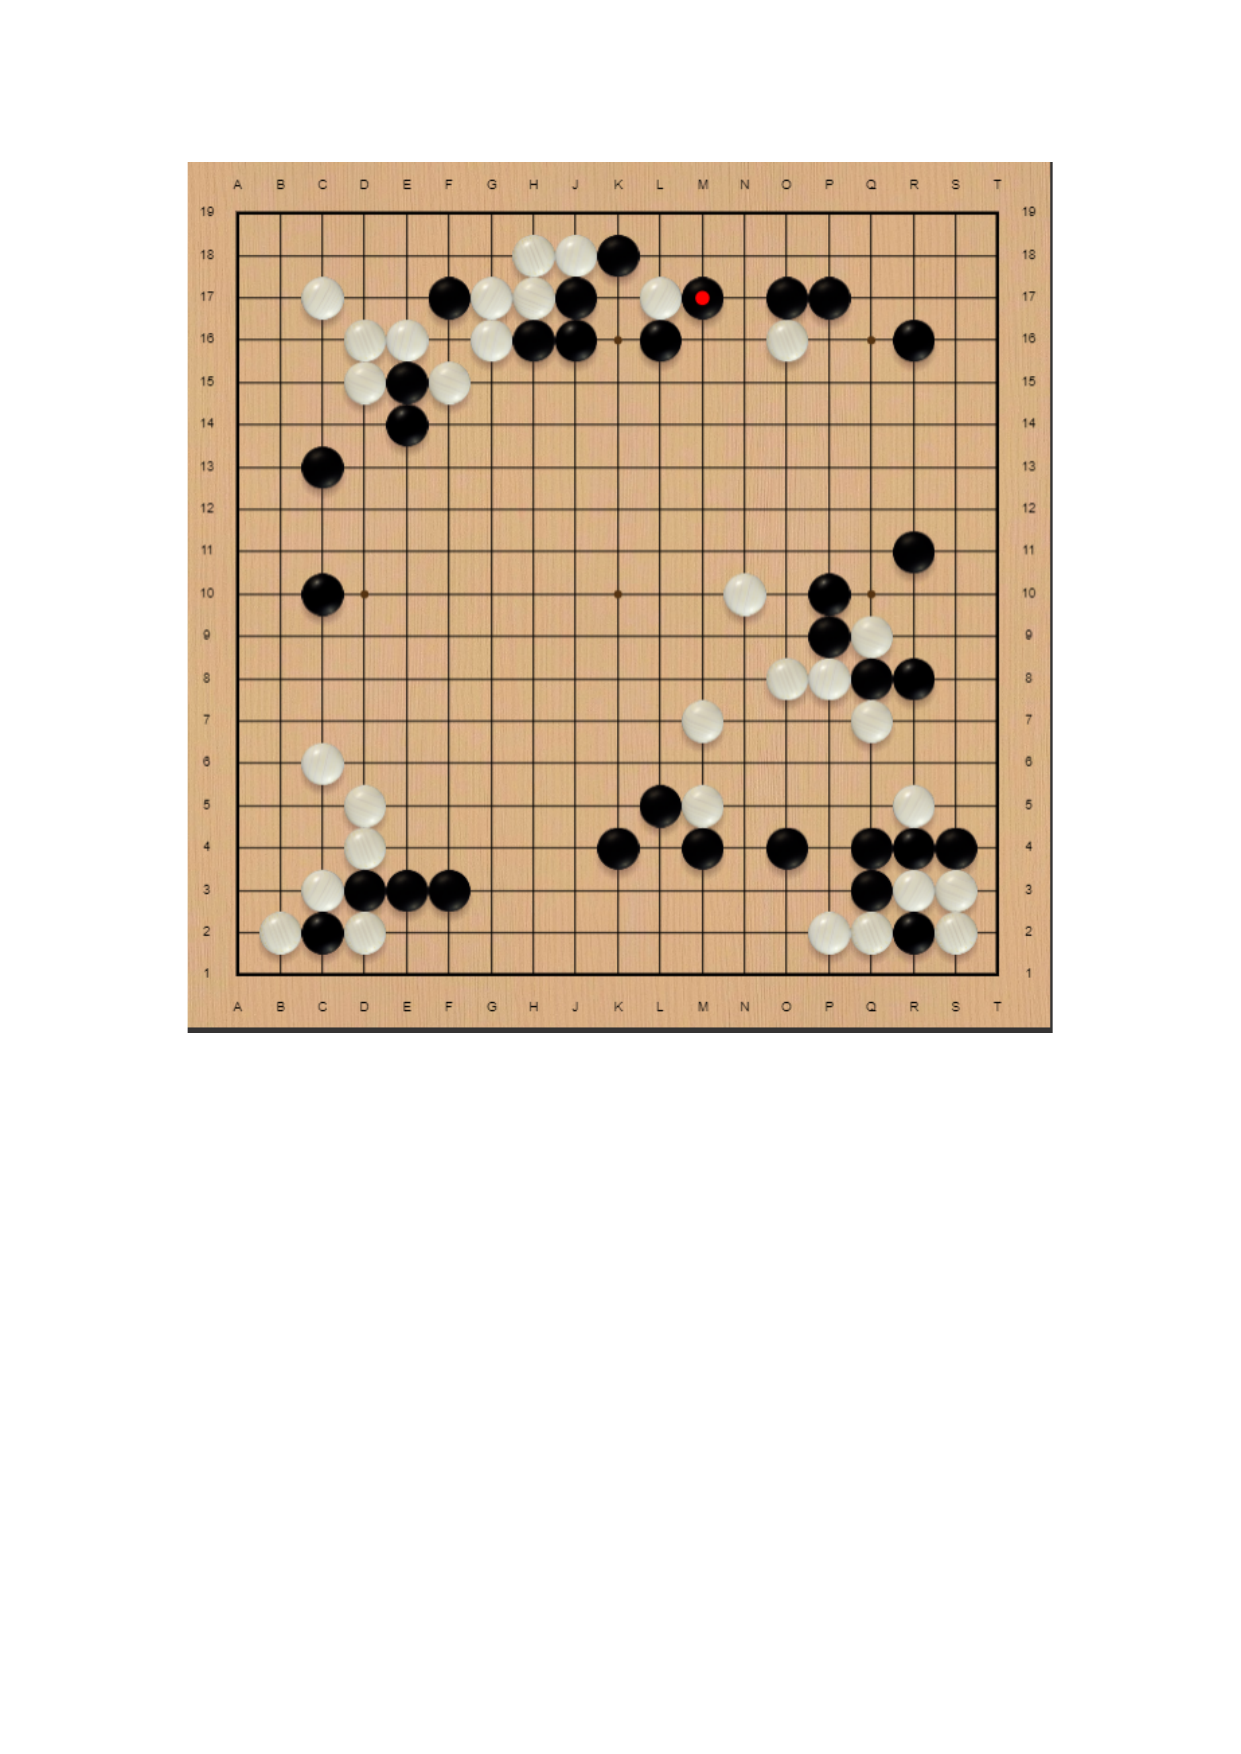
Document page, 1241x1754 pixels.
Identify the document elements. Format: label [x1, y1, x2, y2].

picture [187, 162, 1053, 1033]
